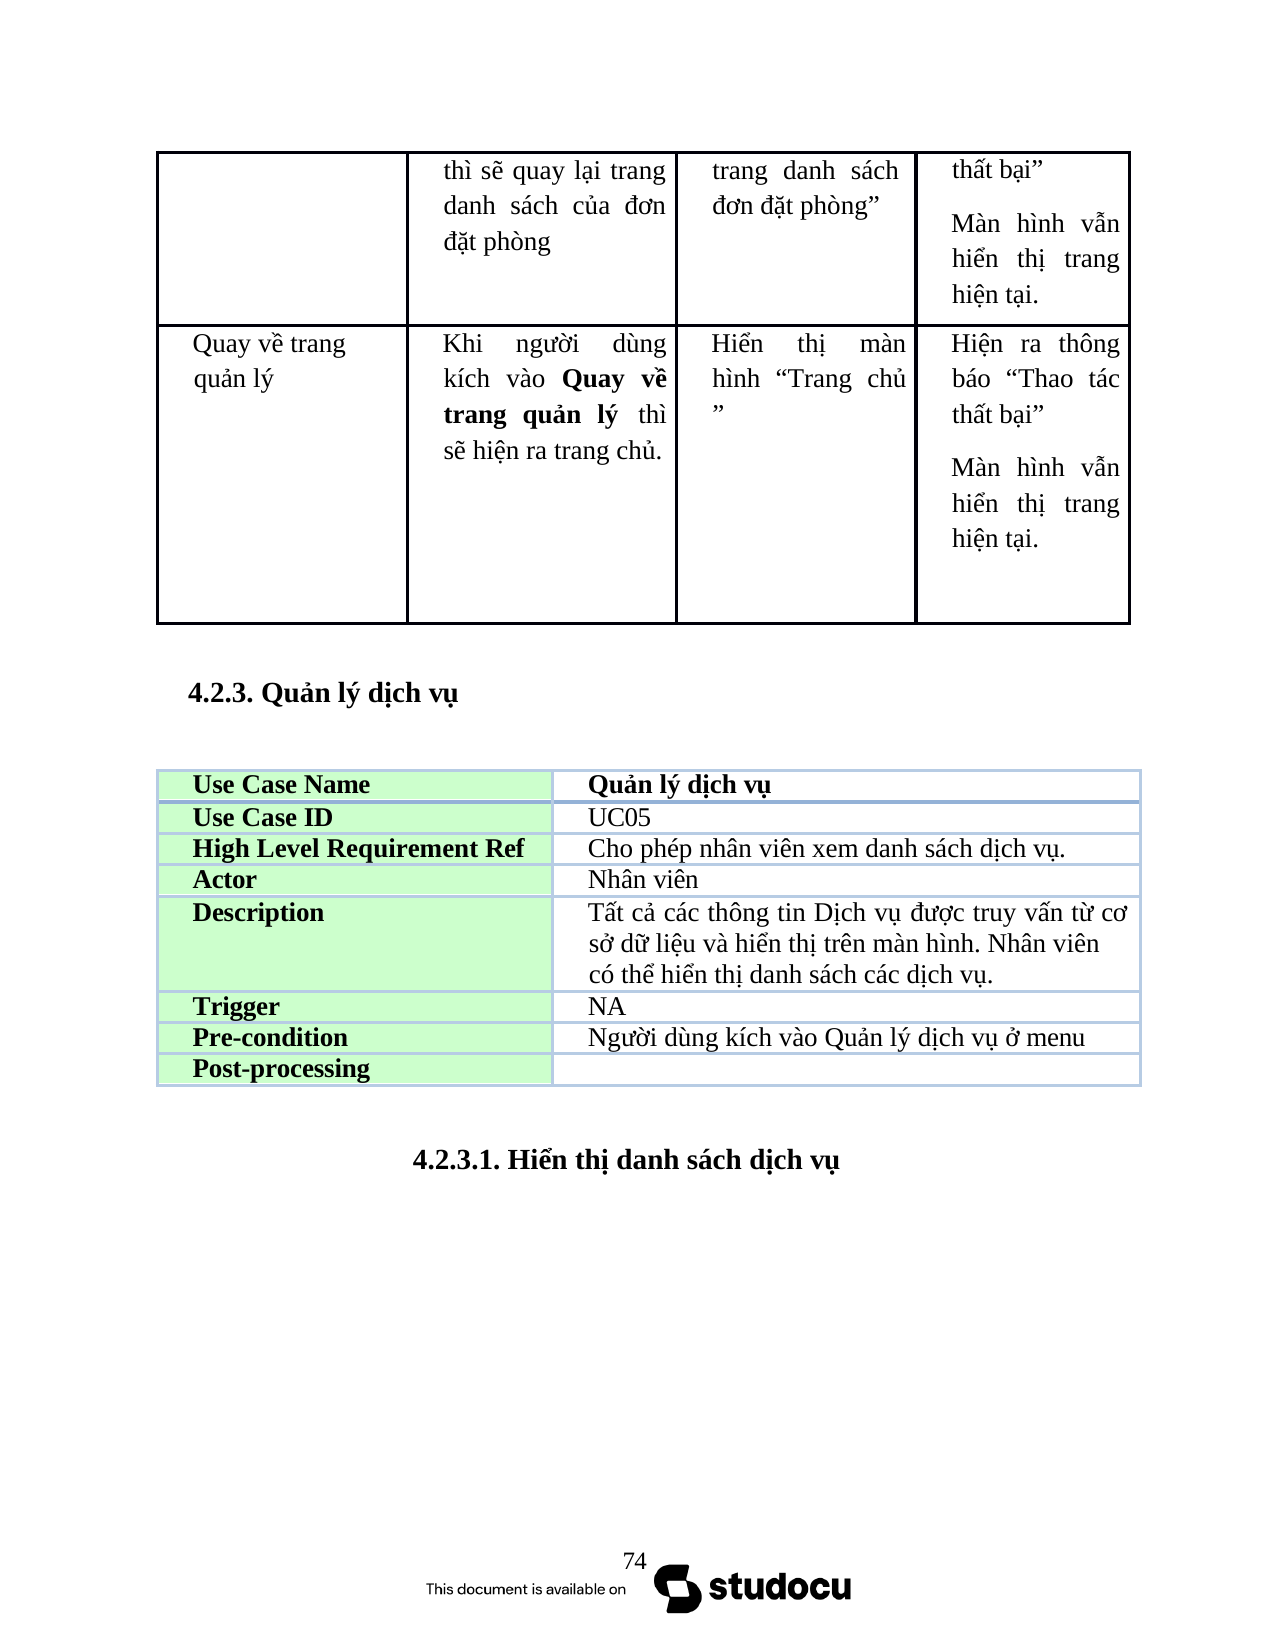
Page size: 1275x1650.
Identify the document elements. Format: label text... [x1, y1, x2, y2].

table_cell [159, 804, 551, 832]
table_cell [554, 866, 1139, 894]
list Hiển thị danh sách dịch vụ [413, 1142, 1201, 1176]
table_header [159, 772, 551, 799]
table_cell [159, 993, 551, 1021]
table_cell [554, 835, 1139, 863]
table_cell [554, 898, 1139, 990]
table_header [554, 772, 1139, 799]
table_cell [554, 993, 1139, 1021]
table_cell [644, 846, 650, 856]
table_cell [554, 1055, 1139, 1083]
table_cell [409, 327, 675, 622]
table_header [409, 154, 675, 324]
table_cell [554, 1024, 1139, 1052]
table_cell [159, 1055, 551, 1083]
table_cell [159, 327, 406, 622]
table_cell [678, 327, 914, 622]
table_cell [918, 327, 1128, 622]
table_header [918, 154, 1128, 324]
picture [325, 1558, 951, 1619]
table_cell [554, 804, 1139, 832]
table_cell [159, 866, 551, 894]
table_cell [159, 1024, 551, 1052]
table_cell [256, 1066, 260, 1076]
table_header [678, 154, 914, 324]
subtitle Quản lý dịch vụ [188, 675, 1201, 708]
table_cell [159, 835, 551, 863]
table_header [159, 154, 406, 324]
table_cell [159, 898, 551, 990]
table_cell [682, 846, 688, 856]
